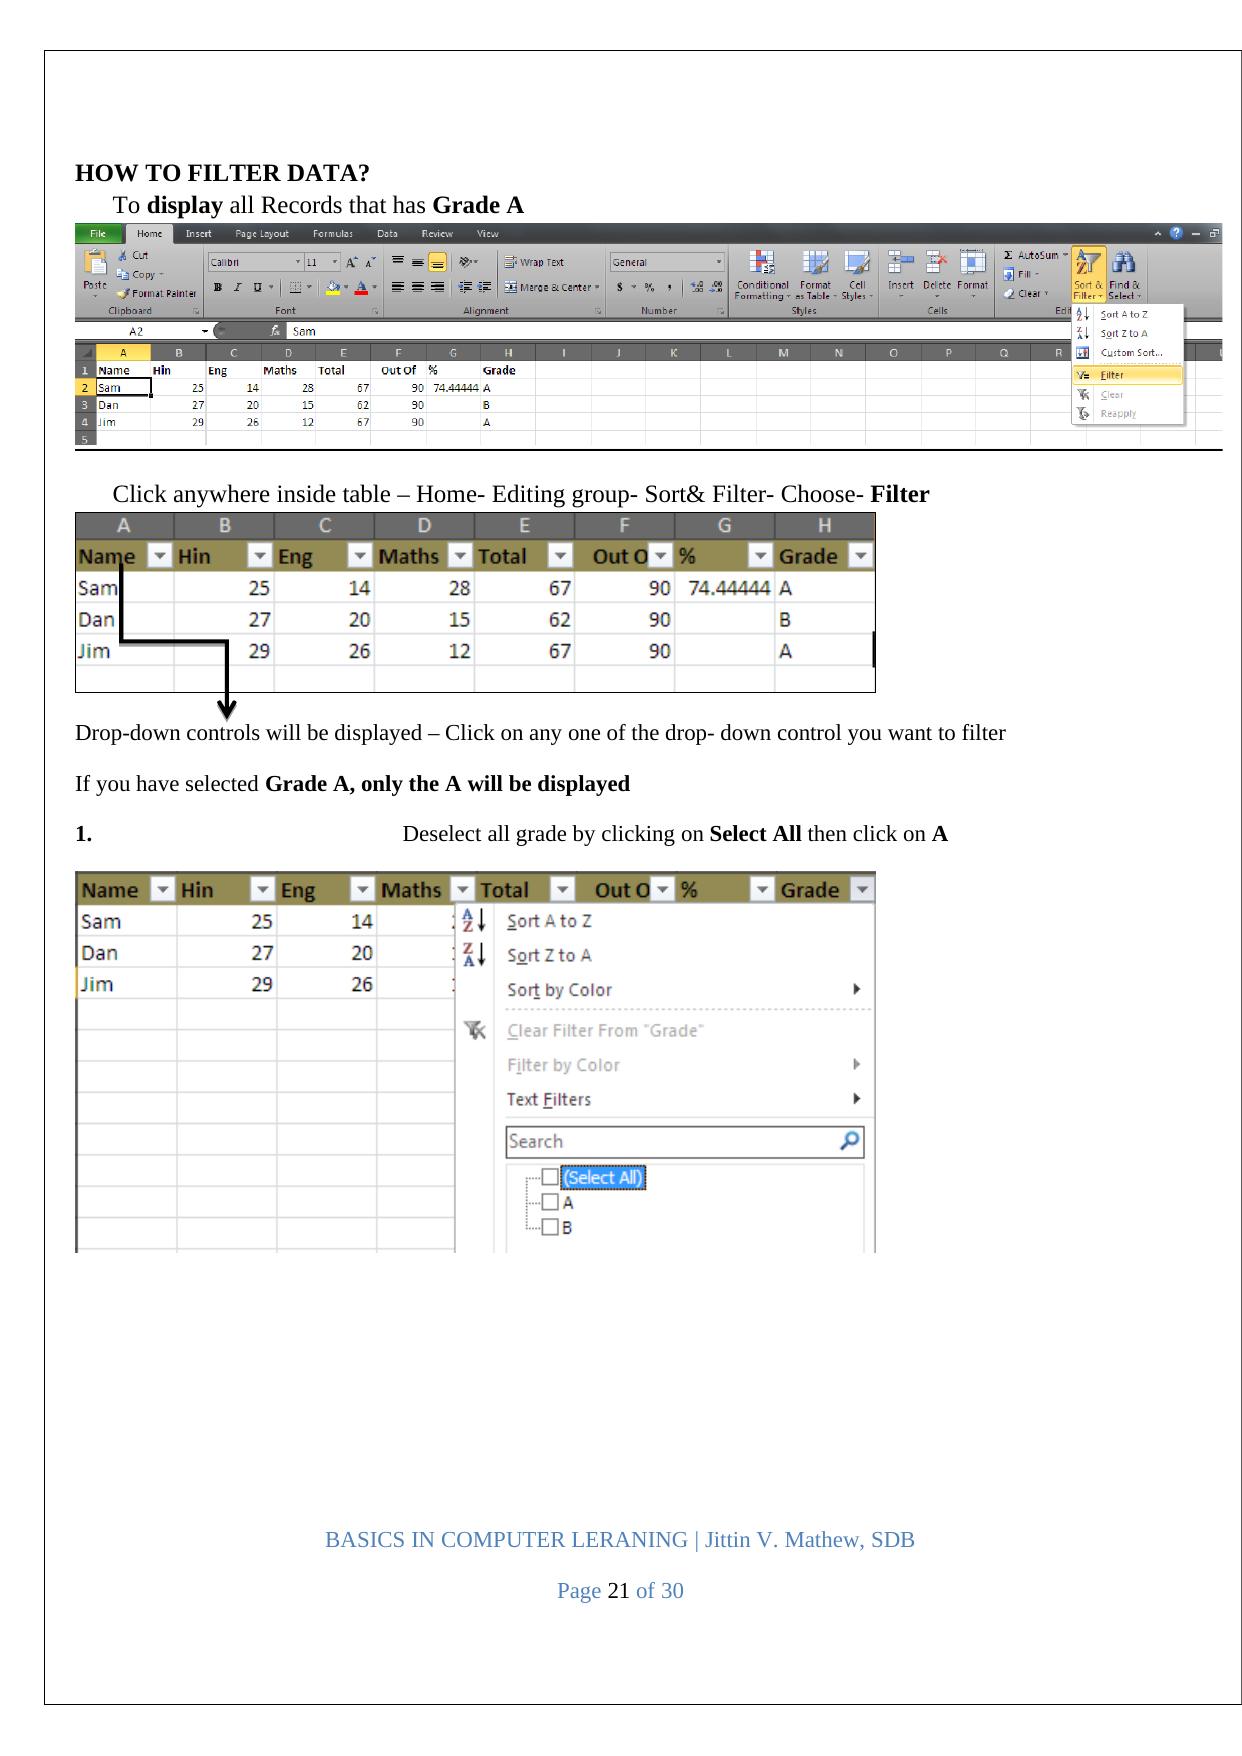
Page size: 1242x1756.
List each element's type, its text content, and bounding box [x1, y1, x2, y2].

text 1. Deselect all grade by clicking on Select All then click on A [75, 821, 1241, 847]
subtitle HOW TO FILTER DATA? [75, 158, 1241, 186]
text Drop-down controls will be displayed – Click on any one of the drop- down control you want to filter If you have selected Grade A, only the A will be displayed [75, 719, 1009, 796]
picture [76, 513, 875, 692]
text Click anywhere inside table – Home- Editing group- Sort& Filter- Choose- Filter [112, 479, 1241, 508]
text To display all Records that has Grade A [112, 191, 1241, 219]
picture [75, 223, 1223, 451]
picture [75, 871, 876, 1253]
